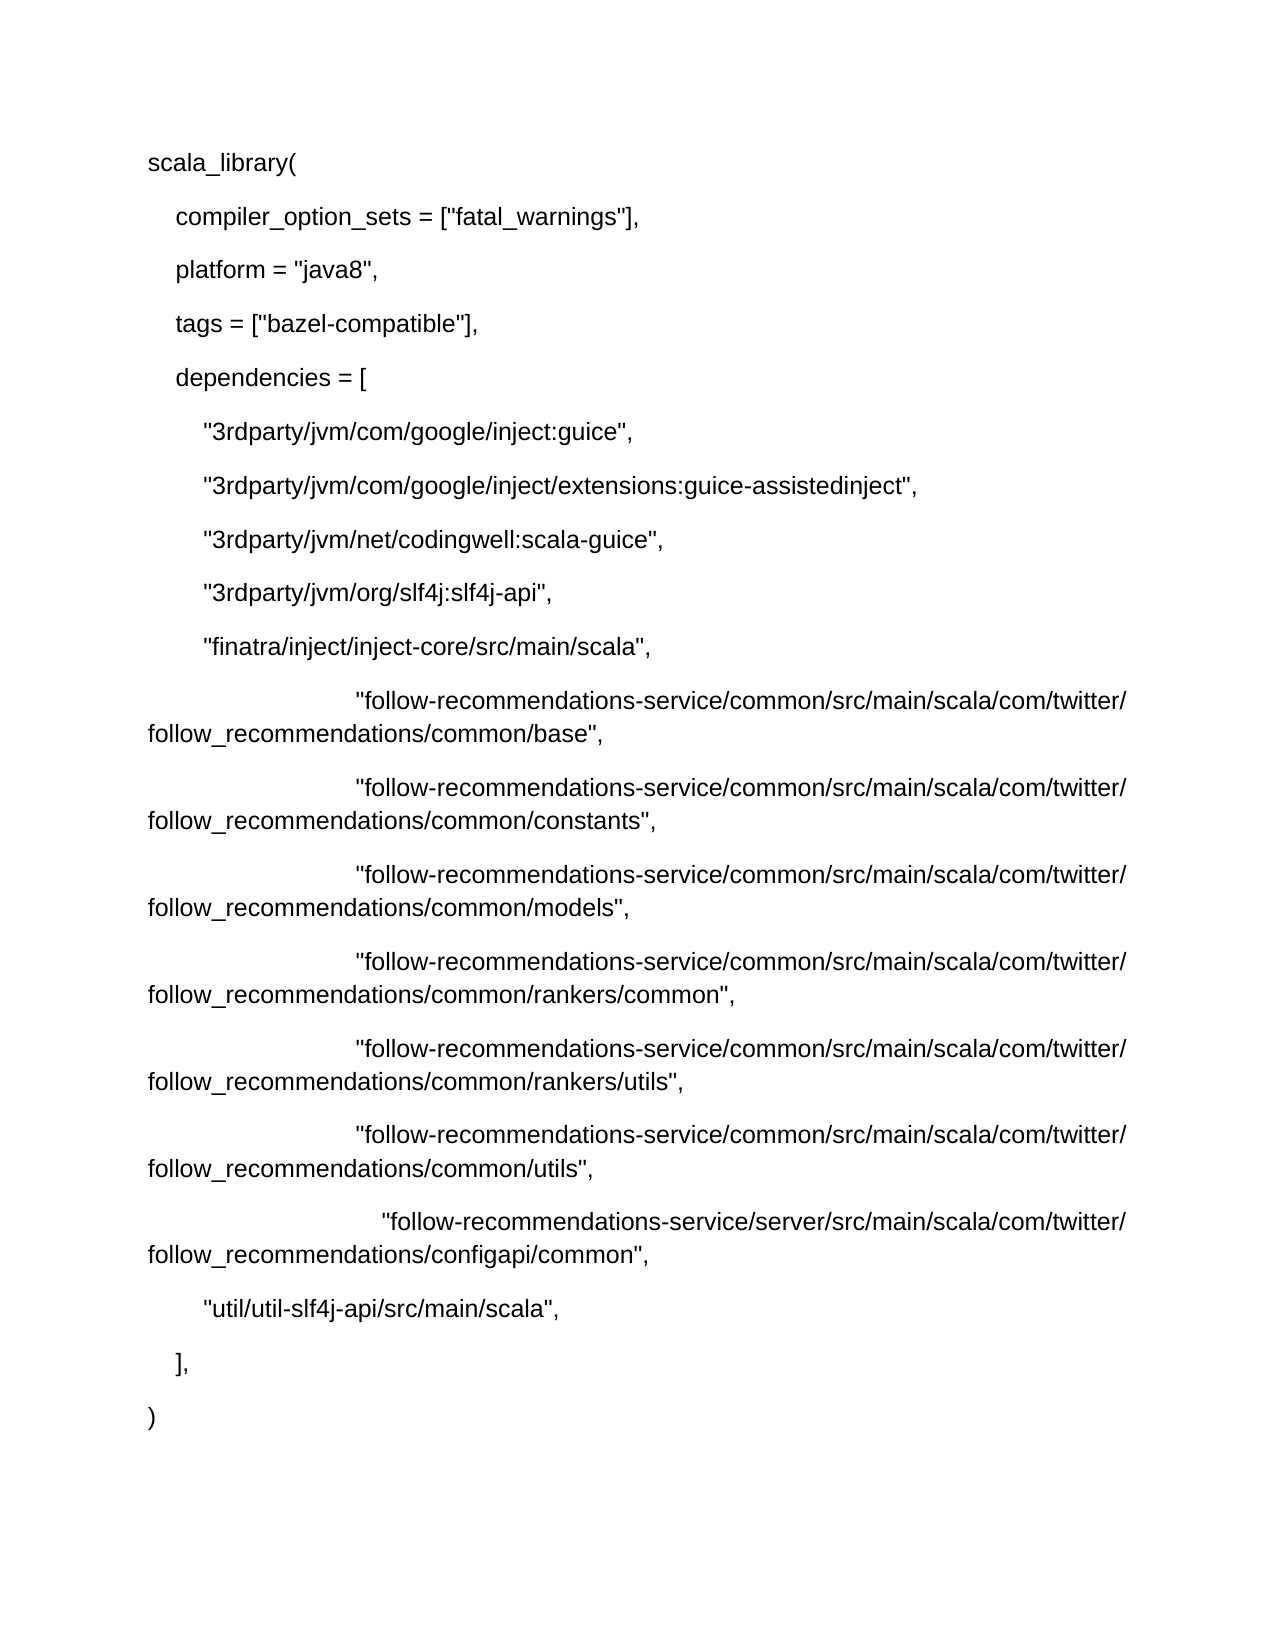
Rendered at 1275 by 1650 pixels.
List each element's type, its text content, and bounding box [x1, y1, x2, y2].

text "follow-recommendations-service/common/src/main/scala/com/twitter/follow_recommendations/common/models", [148, 860, 1127, 922]
text "follow-recommendations-service/server/src/main/scala/com/twitter/follow_recommendations/configapi/common", [148, 1207, 1127, 1269]
text "follow-recommendations-service/common/src/main/scala/com/twitter/follow_recommendations/common/utils", [148, 1121, 1127, 1182]
text "follow-recommendations-service/common/src/main/scala/com/twitter/follow_recommendations/common/rankers/common", [148, 947, 1127, 1008]
text "util/util-slf4j-api/src/main/scala", [148, 1294, 1127, 1323]
text "3rdparty/jvm/com/google/inject:guice", [148, 417, 1127, 446]
text "3rdparty/jvm/org/slf4j:slf4j-api", [148, 578, 1127, 607]
text tags = ["bazel-compatible"], [148, 309, 1127, 338]
text dependencies = [ [148, 363, 1127, 392]
text platform = "java8", [148, 255, 1127, 284]
text "finatra/inject/inject-core/src/main/scala", [148, 632, 1127, 661]
text "3rdparty/jvm/com/google/inject/extensions:guice-assistedinject", [148, 471, 1127, 499]
text compiler_option_sets = ["fatal_warnings"], [148, 201, 1127, 230]
text scala_library( [148, 148, 1127, 176]
text ], [148, 1348, 1127, 1377]
text "follow-recommendations-service/common/src/main/scala/com/twitter/follow_recommendations/common/base", [148, 686, 1127, 748]
text "3rdparty/jvm/net/codingwell:scala-guice", [148, 524, 1127, 553]
text "follow-recommendations-service/common/src/main/scala/com/twitter/follow_recommendations/common/constants", [148, 773, 1127, 835]
text "follow-recommendations-service/common/src/main/scala/com/twitter/follow_recommendations/common/rankers/utils", [148, 1034, 1127, 1095]
text ) [148, 1402, 1127, 1431]
